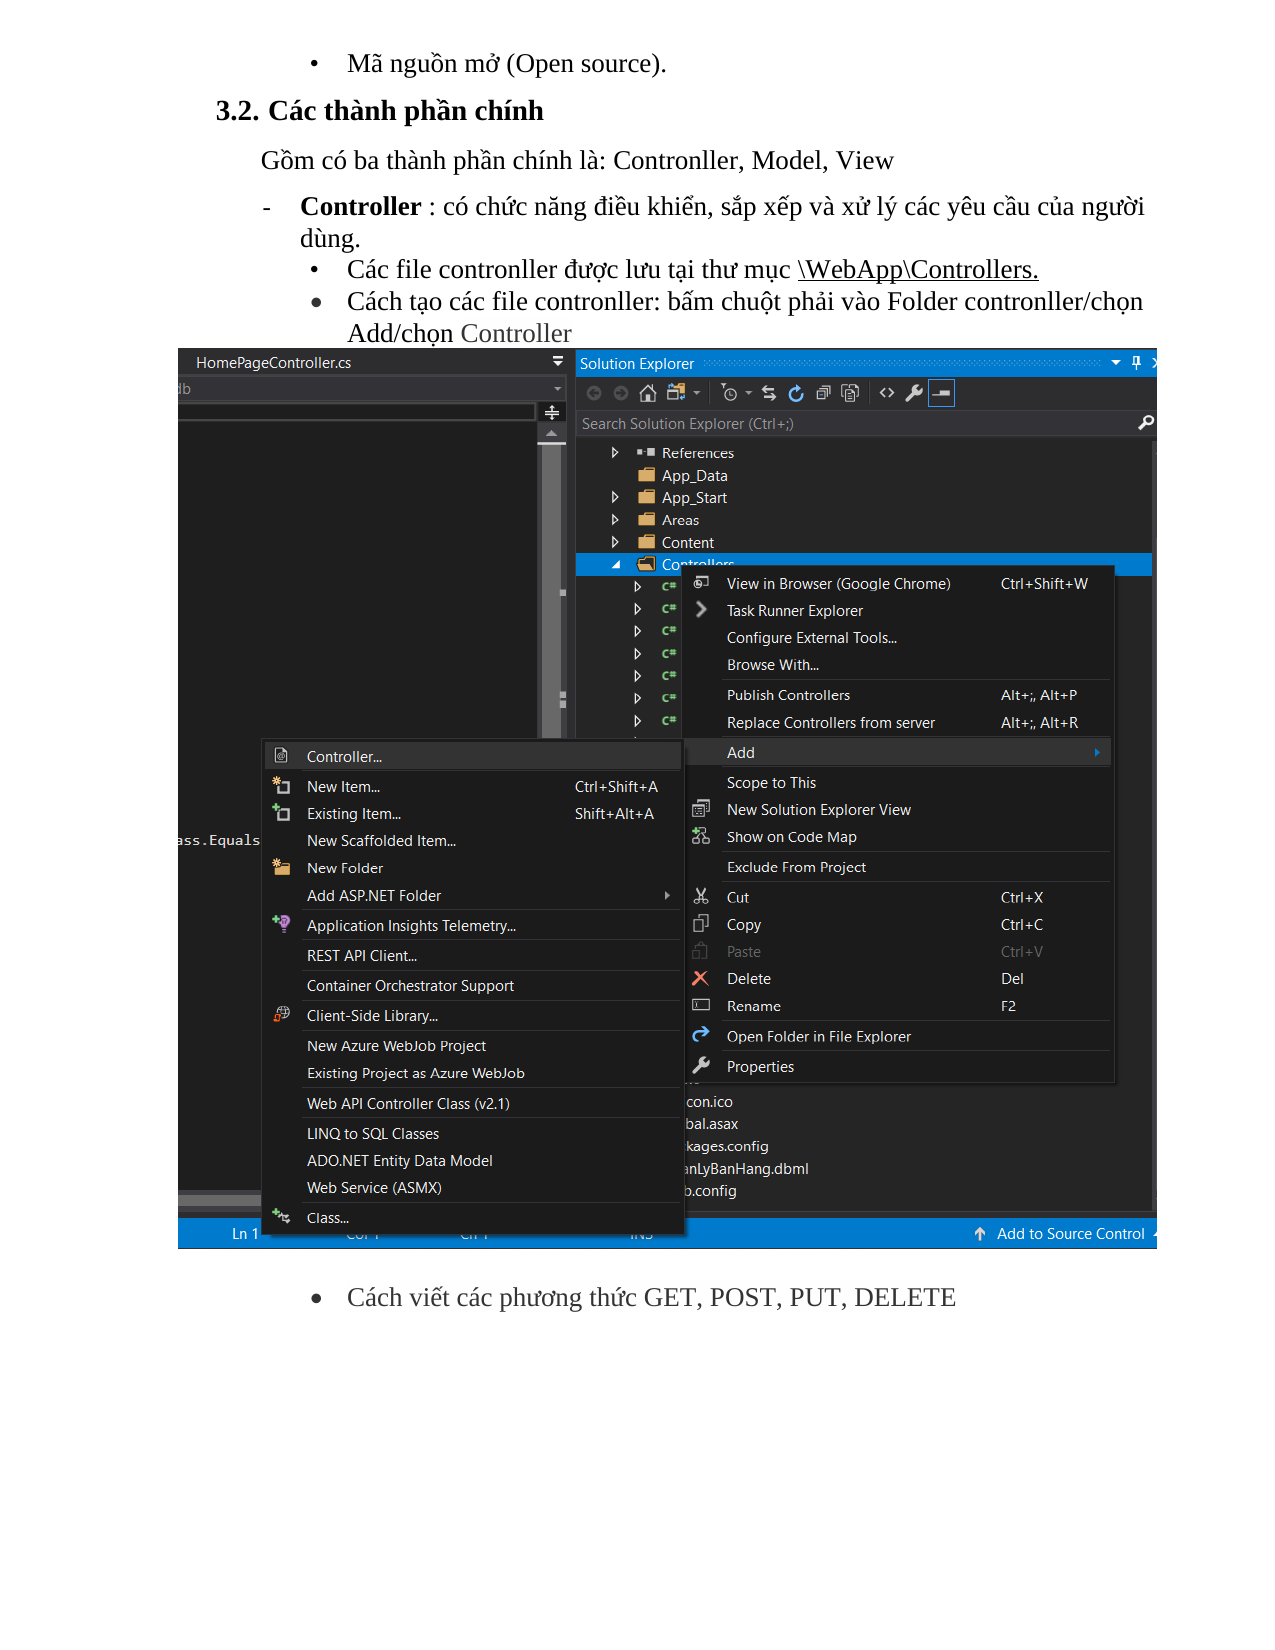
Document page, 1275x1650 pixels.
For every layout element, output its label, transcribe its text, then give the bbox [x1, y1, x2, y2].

picture [178, 348, 1157, 1249]
list Các file contronller được lưu tại thư mục \WebApp\Controllers. [309, 253, 1157, 284]
list Gồm có ba thành phần chính là: Contronller, Model, View [261, 144, 1157, 175]
list Cách viết các phương thức GET, POST, PUT, DELETE [309, 1280, 1157, 1313]
list Cách tạo các file contronller: bấm chuột phải vào Folder contronller/chọn Add/chọn Controller [309, 284, 1157, 348]
list Mã nguồn mở (Open source). [309, 47, 1157, 78]
list Các thành phần chính [216, 93, 1157, 127]
list Controller : có chức năng điều khiển, sắp xếp và xử lý các yêu cầu của người dùng. [262, 191, 1157, 253]
